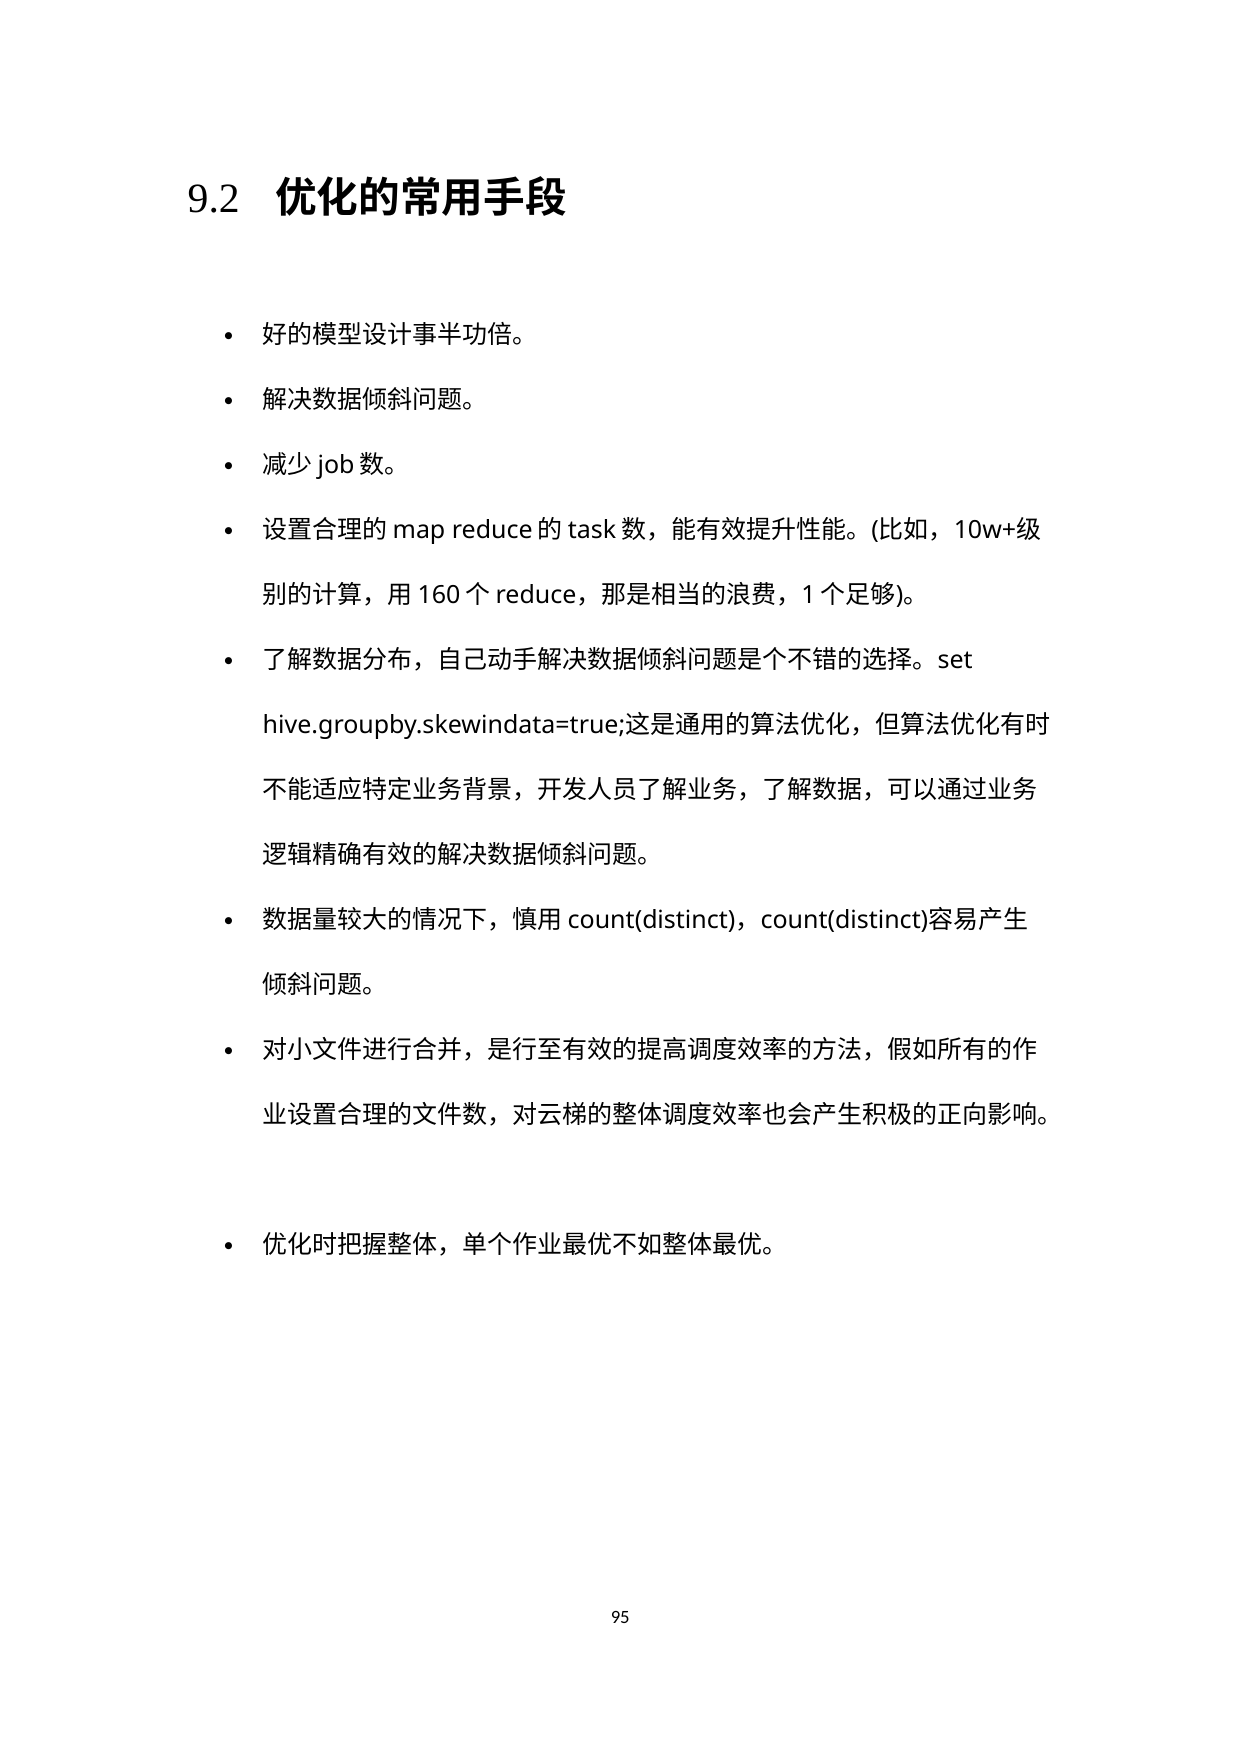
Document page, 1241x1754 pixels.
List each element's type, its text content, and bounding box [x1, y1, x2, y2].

list 减少job数。 [225, 430, 1053, 495]
list 优化时把握整体，单个作业最优不如整体最优。 [225, 1210, 1053, 1275]
list 了解数据分布，自己动手解决数据倾斜问题是个不错的选择。set hive.groupby.skewindata=true;这是通用的算法优化，但算法优化有时不能适应特定业务背景，开发人员了解业务，了解数据，可以通过业务逻辑精确有效的解决数据倾斜问题。 [225, 625, 1053, 885]
list 对小文件进行合并，是行至有效的提高调度效率的方法，假如所有的作业设置合理的文件数，对云梯的整体调度效率也会产生积极的正向影响。 [225, 1015, 1053, 1210]
list 设置合理的map reduce的task数，能有效提升性能。(比如，10w+级别的计算，用160个reduce，那是相当的浪费，1个足够)。 [225, 495, 1053, 625]
subtitle 优化的常用手段 [187, 162, 1053, 227]
list 好的模型设计事半功倍。 [225, 300, 1053, 365]
list 数据量较大的情况下，慎用count(distinct)，count(distinct)容易产生倾斜问题。 [225, 885, 1053, 1015]
list 解决数据倾斜问题。 [225, 365, 1053, 430]
